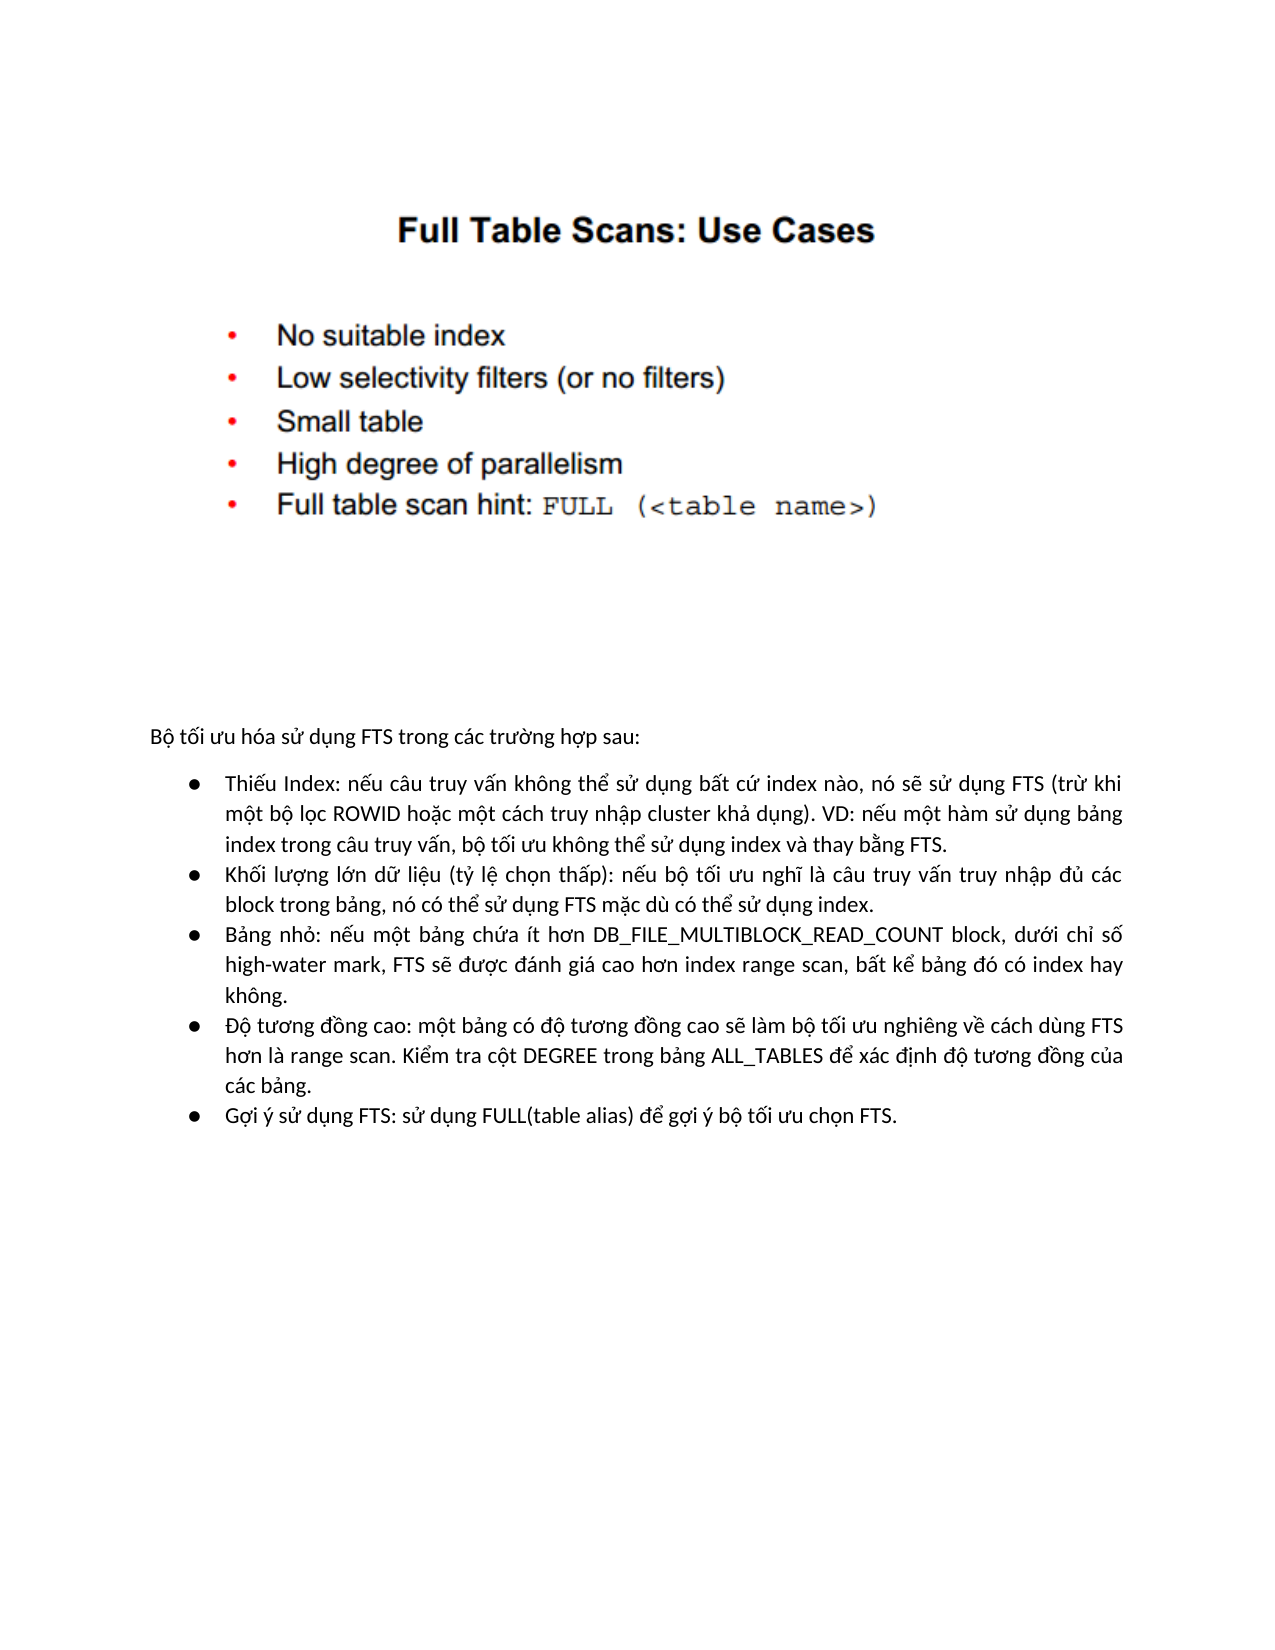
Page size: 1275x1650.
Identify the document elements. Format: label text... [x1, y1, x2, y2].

list Khối lượng lớn dữ liệu (tỷ lệ chọn thấp): nếu bộ tối ưu nghĩ là câu truy vấn truy nhập đủ các block trong bảng, nó có thể sử dụng FTS mặc dù có thể sử dụng index. [187, 860, 1125, 918]
list Thiếu Index: nếu câu truy vấn không thể sử dụng bất cứ index nào, nó sẽ sử dụng FTS (trừ khi một bộ lọc ROWID hoặc một cách truy nhập cluster khả dụng). VD: nếu một hàm sử dụng bảng index trong câu truy vấn, bộ tối ưu không thể sử dụng index và thay bằng FTS. [187, 769, 1125, 858]
list Bảng nhỏ: nếu một bảng chứa ít hơn DB_FILE_MULTIBLOCK_READ_COUNT block, dưới chỉ số high-water mark, FTS sẽ được đánh giá cao hơn index range scan, bất kể bảng đó có index hay không. [187, 920, 1125, 1009]
list Gợi ý sử dụng FTS: sử dụng FULL(table alias) để gợi ý bộ tối ưu chọn FTS. [187, 1102, 1125, 1130]
picture [182, 180, 1093, 704]
text Bộ tối ưu hóa sử dụng FTS trong các trường hợp sau: [150, 722, 1125, 751]
list Độ tương đồng cao: một bảng có độ tương đồng cao sẽ làm bộ tối ưu nghiêng về cách dùng FTS hơn là range scan. Kiểm tra cột DEGREE trong bảng ALL_TABLES để xác định độ tương đồng của các bảng. [187, 1011, 1125, 1099]
